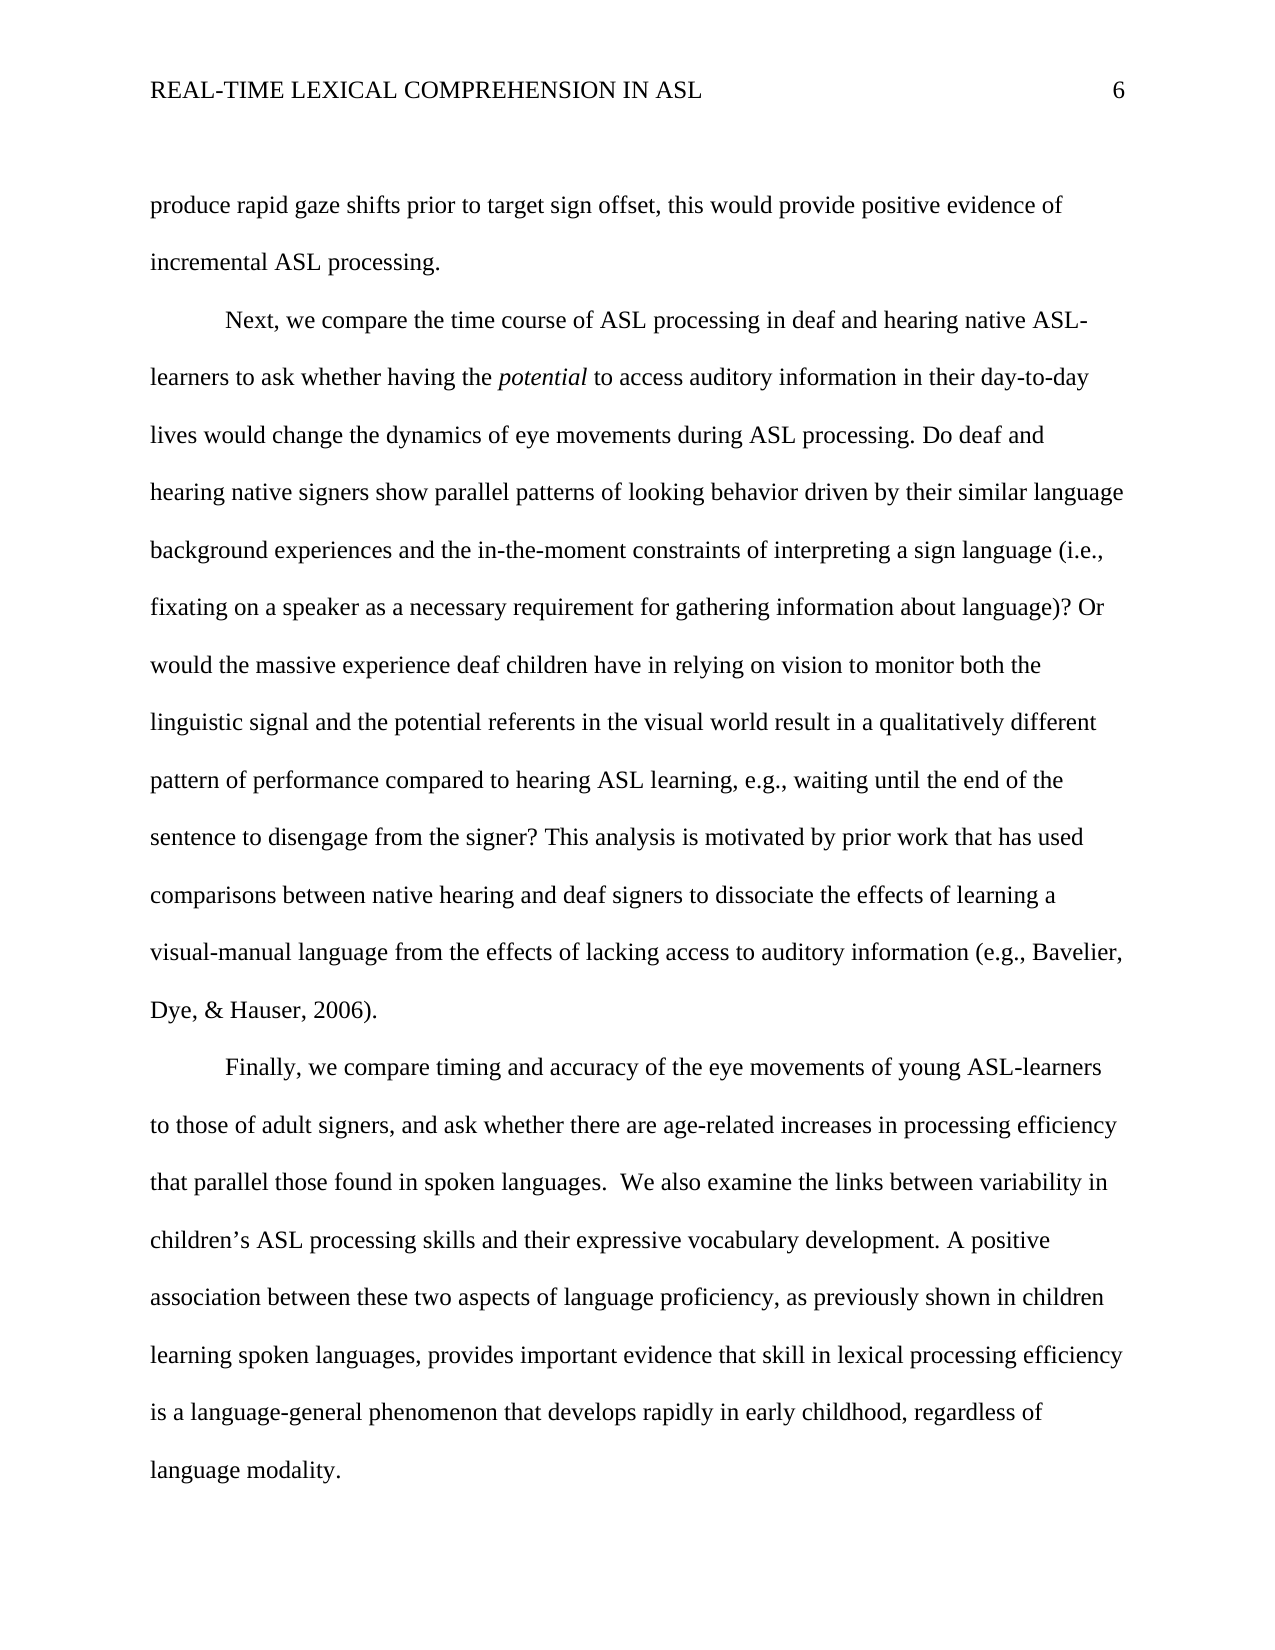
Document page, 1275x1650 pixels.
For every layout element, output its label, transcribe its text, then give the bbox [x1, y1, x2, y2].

text Finally, we compare timing and accuracy of the eye movements of young ASL-learners to those of adult signers, and ask whether there are age-related increases in processing efficiency that parallel those found in spoken languages. We also examine the links between variability in children’s ASL processing skills and their expressive vocabulary development. A positive association between these two aspects of language proficiency, as previously shown in children learning spoken languages, provides important evidence that skill in lexical processing efficiency is a language-general phenomenon that develops rapidly in early childhood, regardless of language modality. [150, 1052, 1125, 1484]
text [150, 190, 1125, 276]
text Next, we compare the time course of ASL processing in deaf and hearing native ASL-learners to ask whether having the potential to access auditory information in their day-to-day lives would change the dynamics of eye movements during ASL processing. Do deaf and hearing native signers show parallel patterns of looking behavior driven by their similar language background experiences and the in-the-moment constraints of interpreting a sign language (i.e., fixating on a speaker as a necessary requirement for gathering information about language)? Or would the massive experience deaf children have in relying on vision to monitor both the linguistic signal and the potential referents in the visual world result in a qualitatively different pattern of performance compared to hearing ASL learning, e.g., waiting until the end of the sentence to disengage from the signer? This analysis is motivated by prior work that has used comparisons between native hearing and deaf signers to dissociate the effects of learning a visual-manual language from the effects of lacking access to auditory information (e.g., Bavelier, Dye, & Hauser, 2006). [150, 305, 1125, 1024]
